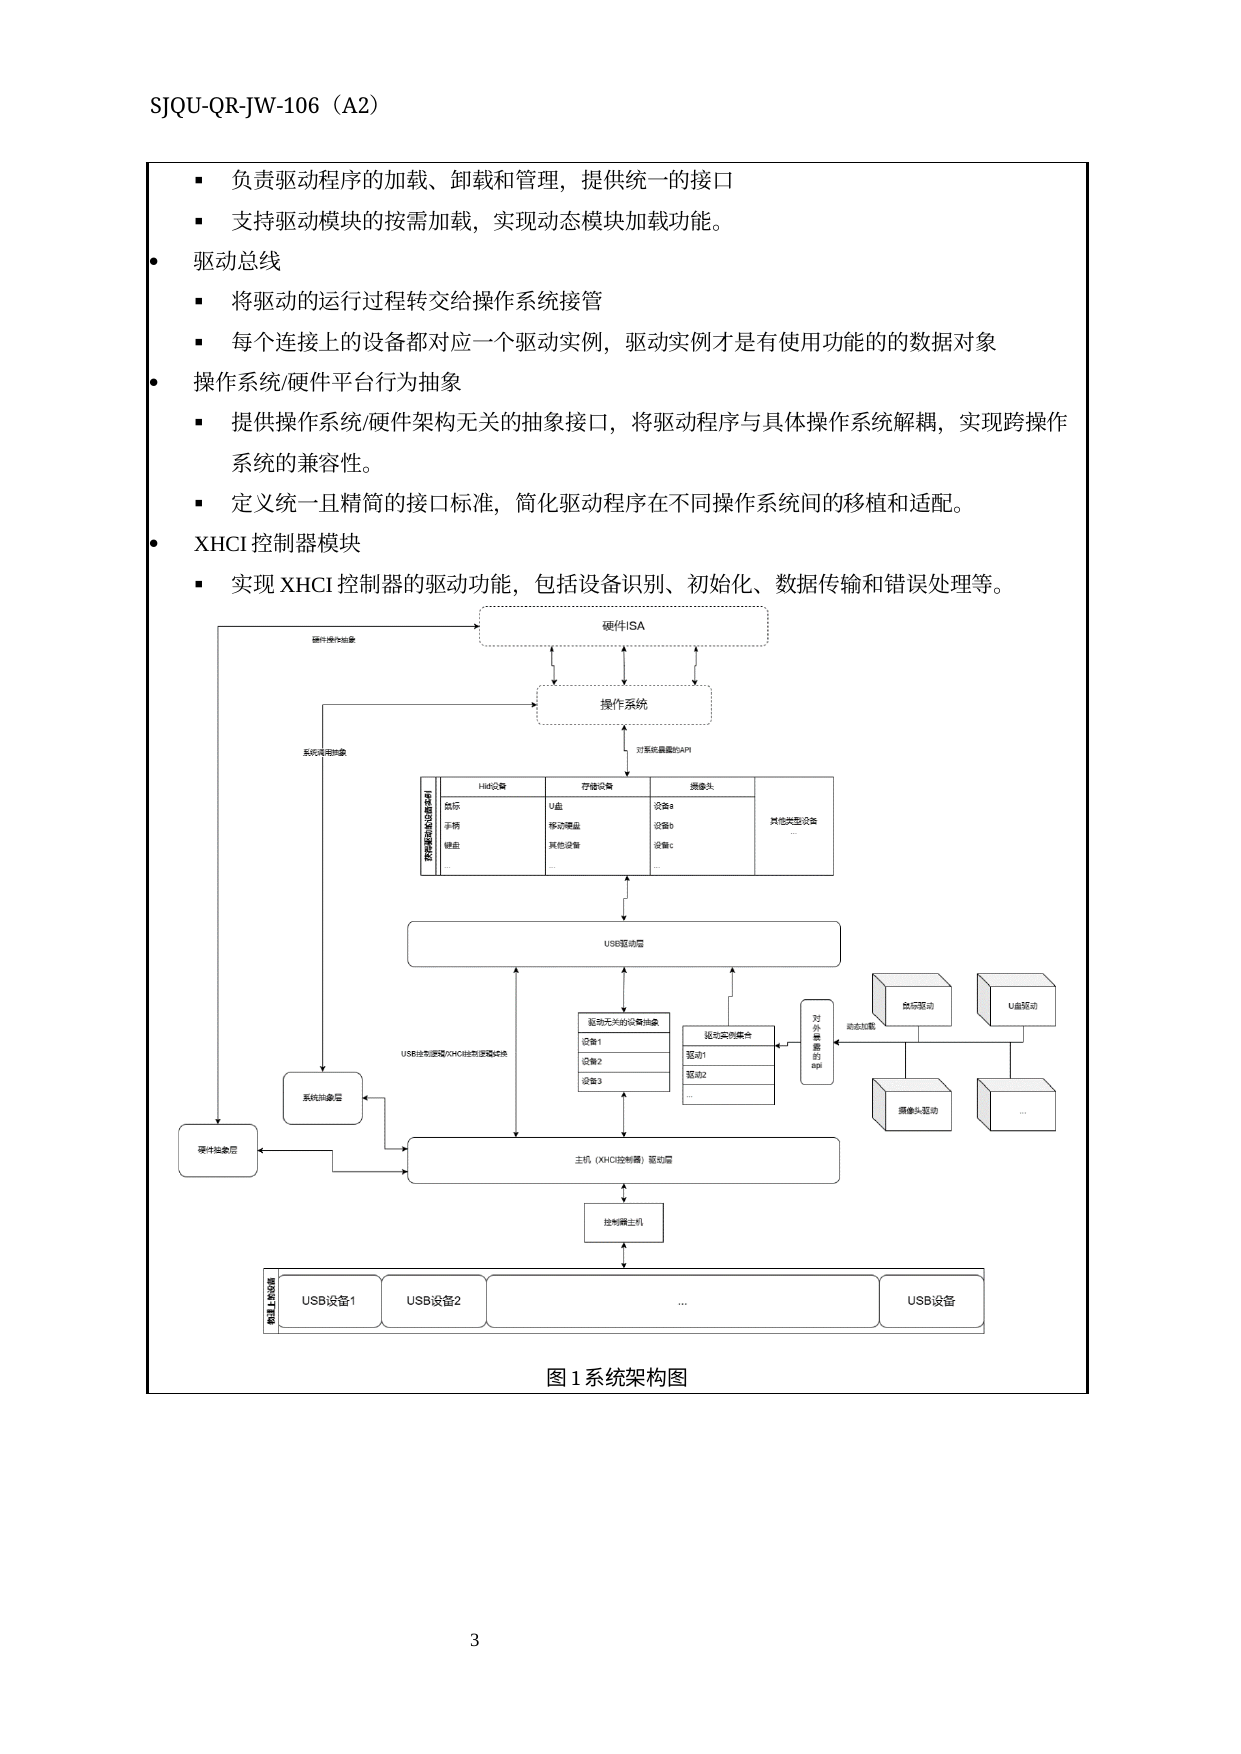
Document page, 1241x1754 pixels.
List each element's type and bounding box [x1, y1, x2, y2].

table_cell [149, 163, 1086, 1393]
picture [178, 606, 1056, 1334]
